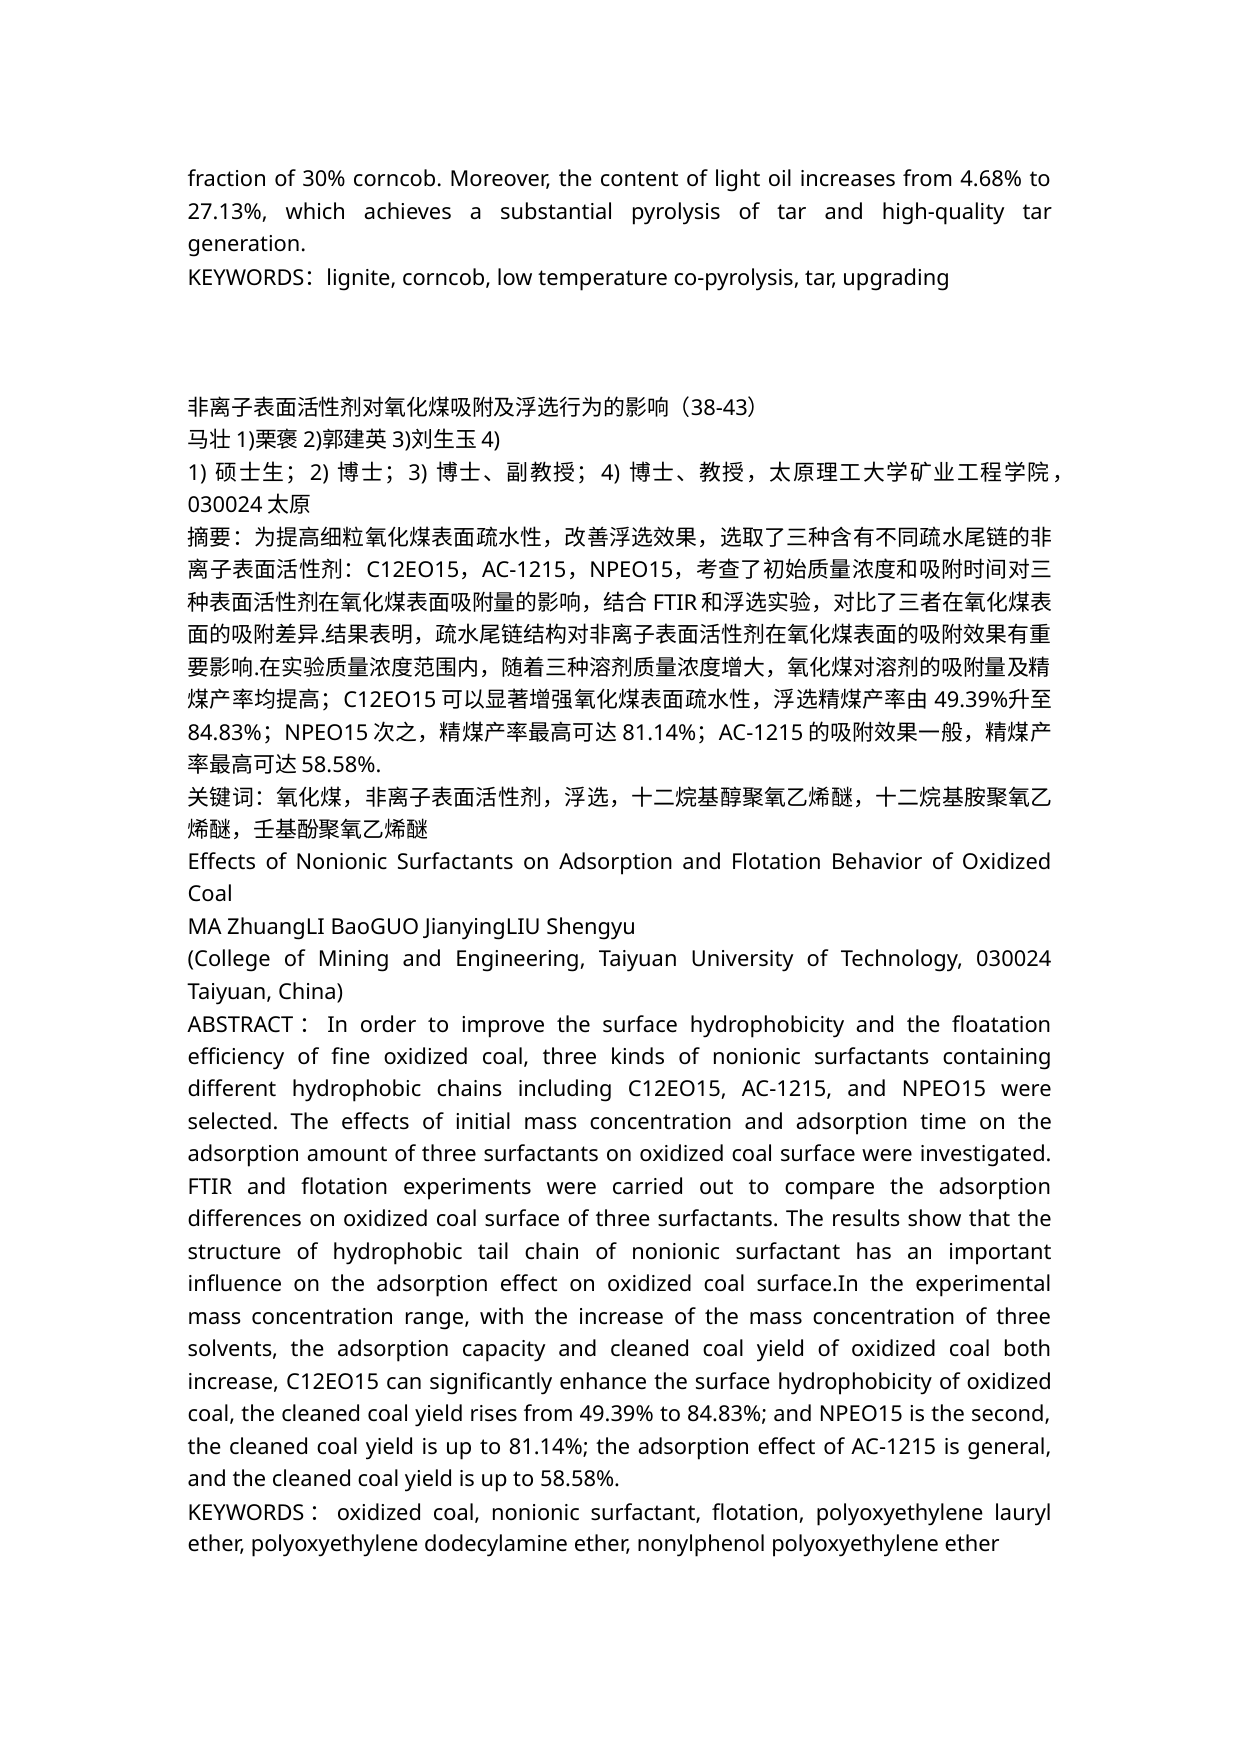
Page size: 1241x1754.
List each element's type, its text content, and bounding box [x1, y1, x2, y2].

text 马壮1)栗褒2)郭建英3)刘生玉4) [187, 422, 1053, 454]
text 摘要：为提高细粒氧化煤表面疏水性，改善浮选效果，选取了三种含有不同疏水尾链的非离子表面活性剂：C12EO15，AC-1215，NPEO15，考查了初始质量浓度和吸附时间对三种表面活性剂在氧化煤表面吸附量的影响，结合FTIR和浮选实验，对比了三者在氧化煤表面的吸附差异.结果表明，疏水尾链结构对非离子表面活性剂在氧化煤表面的吸附效果有重要影响.在实验质量浓度范围内，随着三种溶剂质量浓度增大，氧化煤对溶剂的吸附量及精煤产率均提高；C12EO15可以显著增强氧化煤表面疏水性，浮选精煤产率由49.39%升至84.83%；NPEO15次之，精煤产率最高可达81.14%；AC-1215的吸附效果一般，精煤产率最高可达58.58%. [187, 519, 1053, 779]
text 1) 硕士生；2) 博士；3) 博士、副教授；4) 博士、教授，太原理工大学矿业工程学院，030024太原 [187, 454, 1053, 519]
text Effects of Nonionic Surfactants on Adsorption and Flotation Behavior of Oxidized Coal [187, 844, 1053, 909]
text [187, 162, 1053, 259]
text ABSTRACT：In order to improve the surface hydrophobicity and the floatation efficiency of fine oxidized coal, three kinds of nonionic surfactants containing different hydrophobic chains including C12EO15, AC-1215, and NPEO15 were selected. The effects of initial mass concentration and adsorption time on the adsorption amount of three surfactants on oxidized coal surface were investigated. FTIR and flotation experiments were carried out to compare the adsorption differences on oxidized coal surface of three surfactants. The results show that the structure of hydrophobic tail chain of nonionic surfactant has an important influence on the adsorption effect on oxidized coal surface.In the experimental mass concentration range, with the increase of the mass concentration of three solvents, the adsorption capacity and cleaned coal yield of oxidized coal both increase, C12EO15 can significantly enhance the surface hydrophobicity of oxidized coal, the cleaned coal yield rises from 49.39% to 84.83%; and NPEO15 is the second, the cleaned coal yield is up to 81.14%; the adsorption effect of AC-1215 is general, and the cleaned coal yield is up to 58.58%. [187, 1007, 1053, 1494]
text KEYWORDS：lignite, corncob, low temperature co-pyrolysis, tar, upgrading [187, 259, 1053, 292]
text (College of Mining and Engineering, Taiyuan University of Technology, 030024 Taiyuan, China) [187, 942, 1053, 1007]
text KEYWORDS：oxidized coal, nonionic surfactant, flotation, polyoxyethylene lauryl ether, polyoxyethylene dodecylamine ether, nonylphenol polyoxyethylene ether [187, 1494, 1053, 1559]
text MA ZhuangLI BaoGUO JianyingLIU Shengyu [187, 909, 1053, 942]
text 关键词：氧化煤，非离子表面活性剂，浮选，十二烷基醇聚氧乙烯醚，十二烷基胺聚氧乙烯醚，壬基酚聚氧乙烯醚 [187, 779, 1053, 844]
text 非离子表面活性剂对氧化煤吸附及浮选行为的影响（38-43） [187, 389, 1053, 422]
